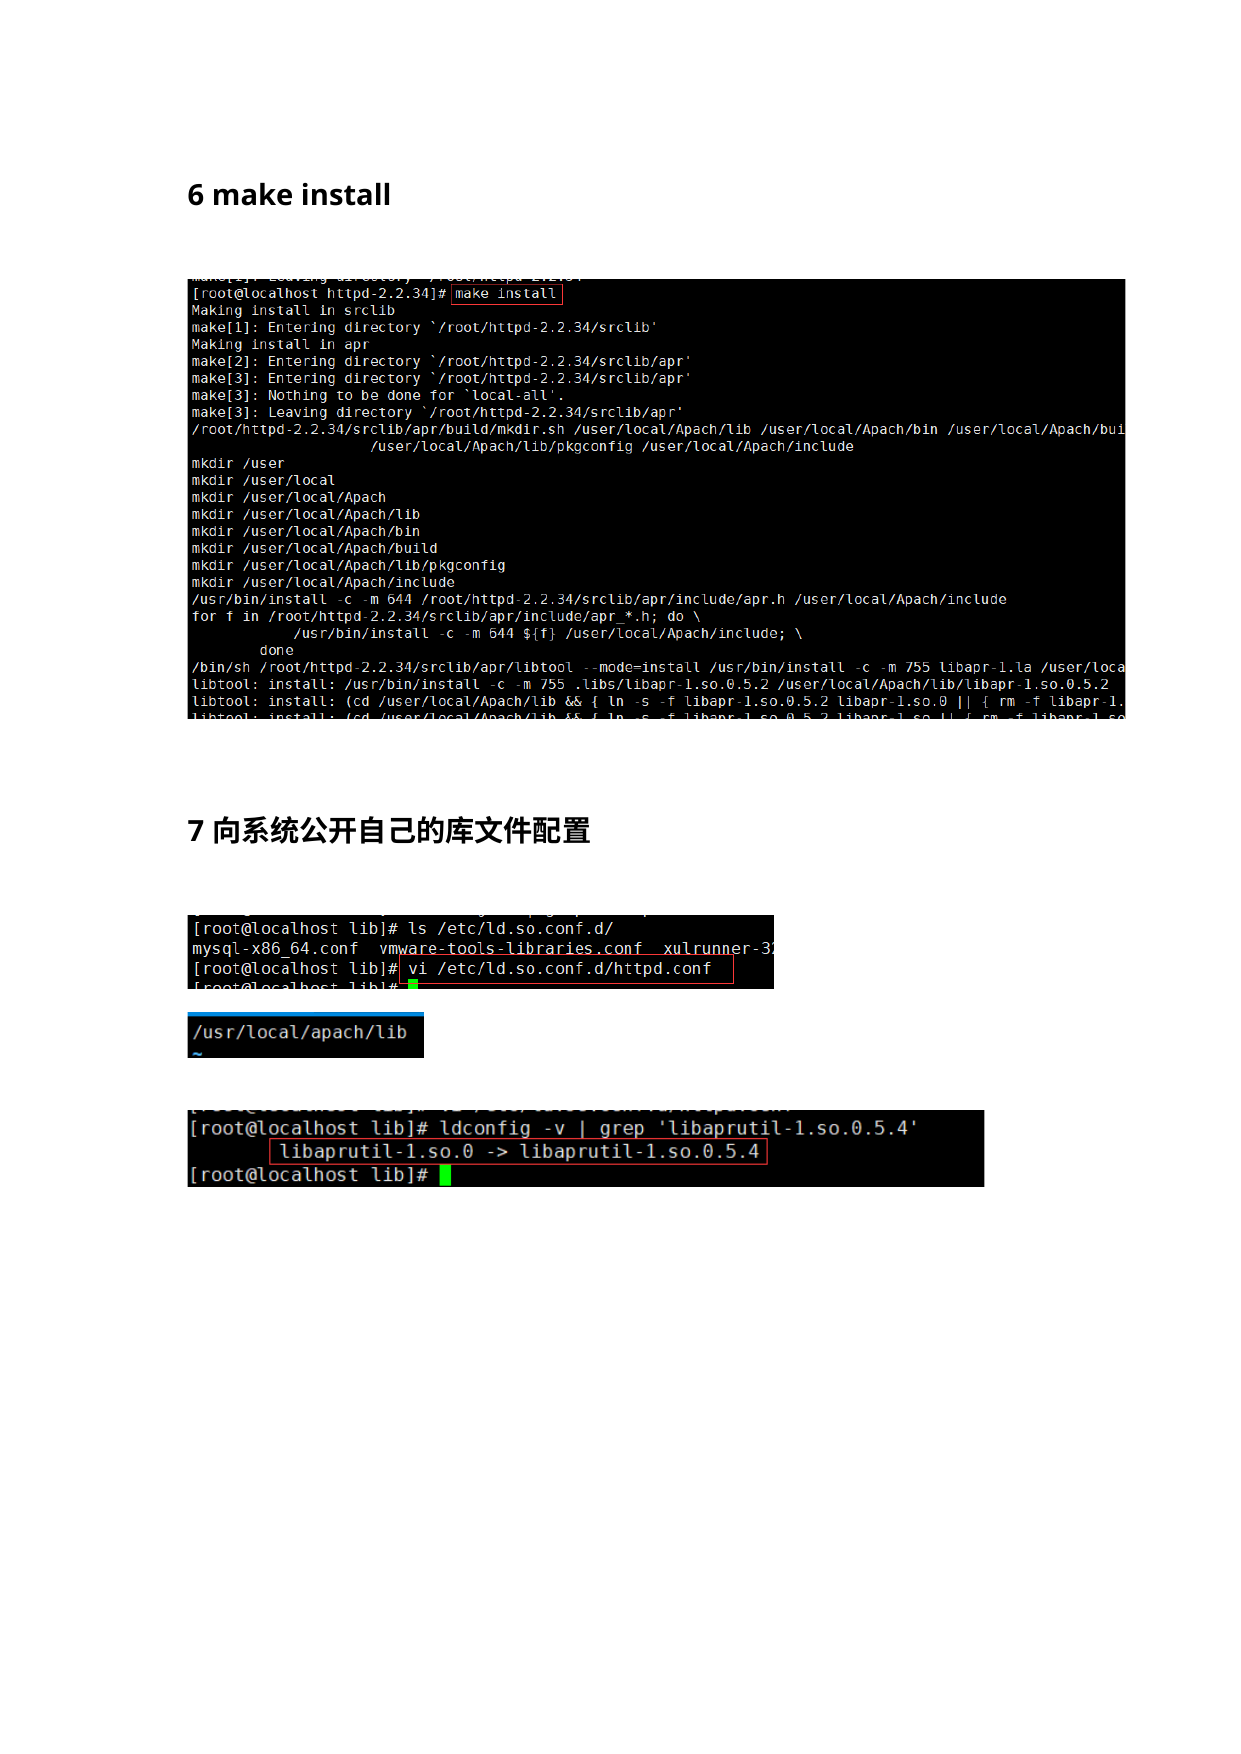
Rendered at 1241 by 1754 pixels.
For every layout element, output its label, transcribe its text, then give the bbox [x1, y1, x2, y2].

picture [187, 1110, 985, 1187]
subtitle 7 向系统公开自己的库文件配置 [187, 796, 1053, 861]
picture [187, 279, 1126, 719]
picture [187, 915, 774, 989]
picture [187, 1012, 424, 1058]
subtitle 6 make install [187, 162, 1053, 227]
